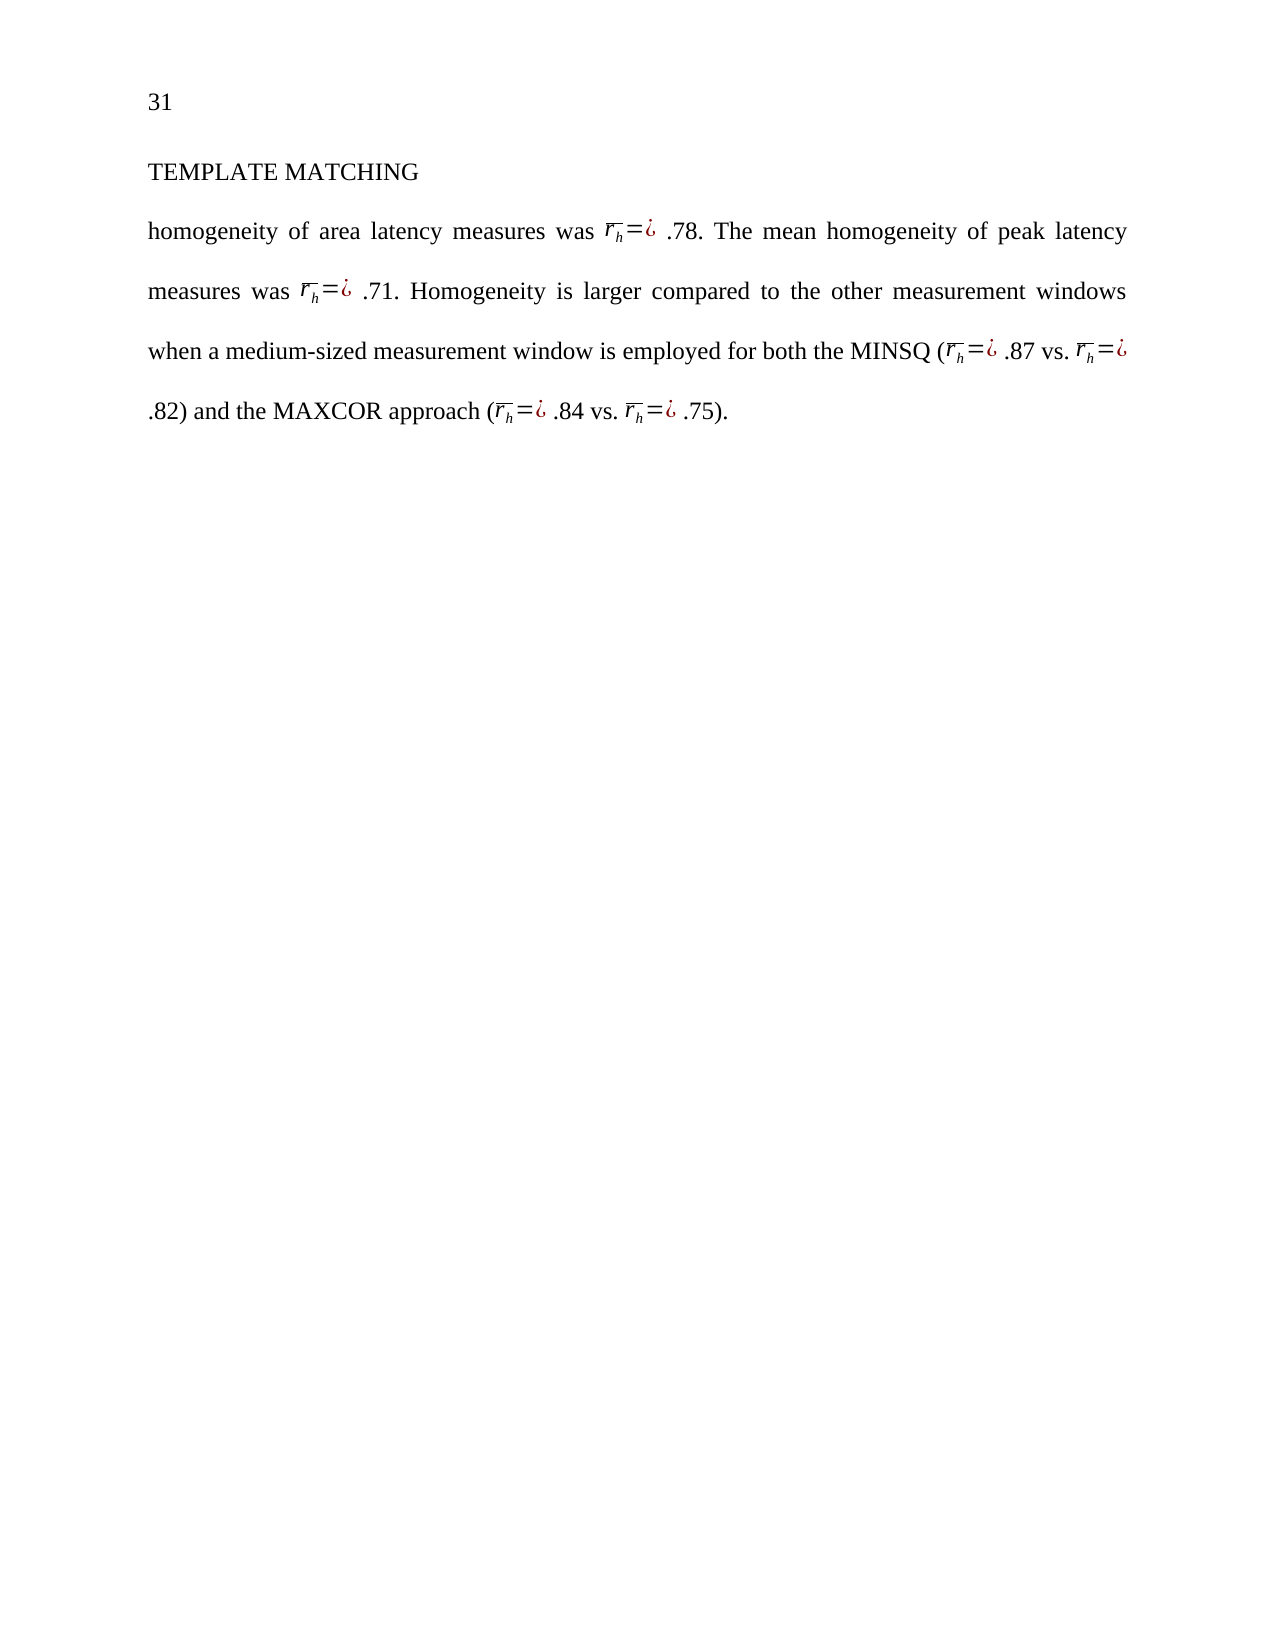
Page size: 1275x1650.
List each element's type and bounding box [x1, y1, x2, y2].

text [148, 215, 1127, 427]
